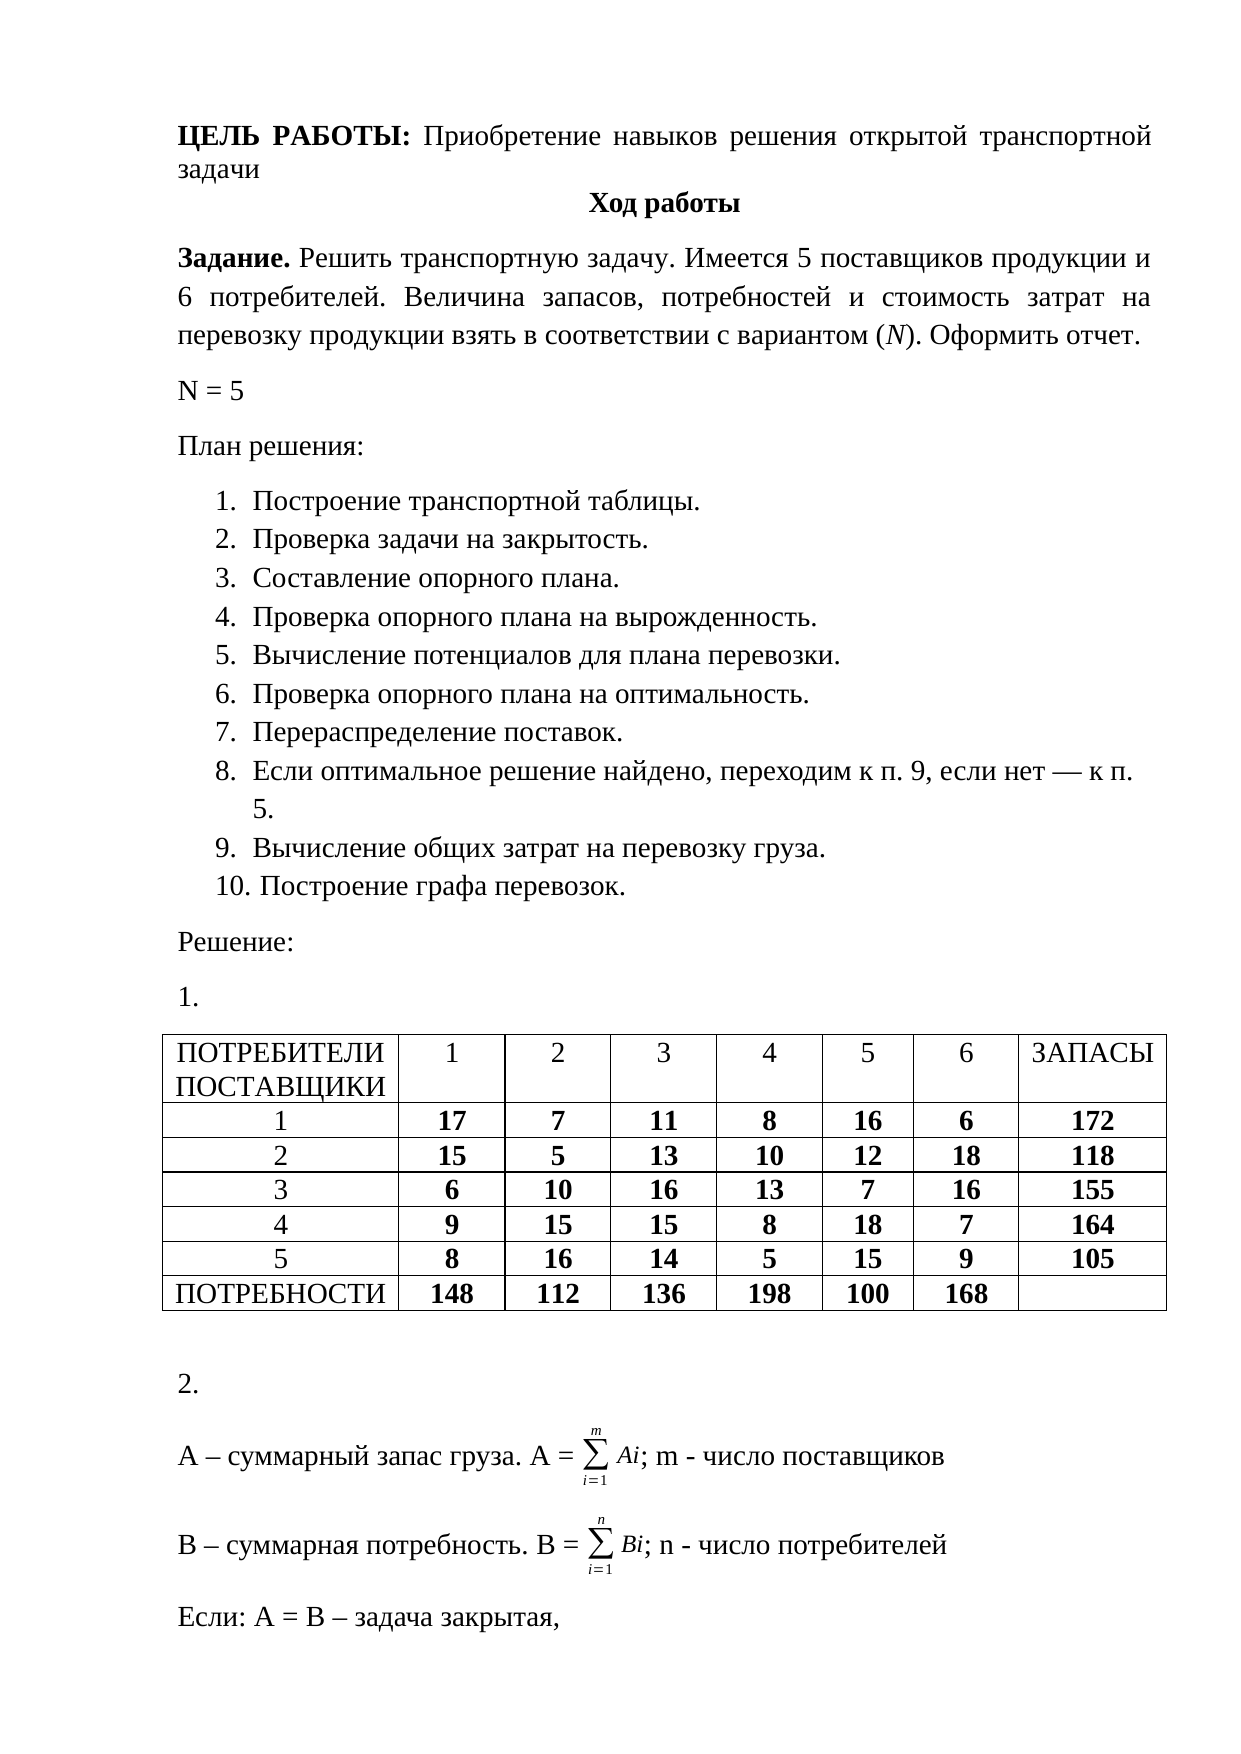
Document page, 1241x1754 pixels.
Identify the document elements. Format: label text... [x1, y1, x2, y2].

table_cell [1019, 1276, 1166, 1310]
table_cell 13 [611, 1138, 716, 1171]
table_cell 168 [914, 1276, 1018, 1310]
text Если: A = B – задача закрытая, [177, 1599, 1152, 1633]
text N = 5 [177, 373, 1152, 406]
table_cell 12 [823, 1138, 913, 1171]
text План решения: [177, 428, 1152, 461]
table_cell 15 [611, 1207, 716, 1241]
table_cell 6 [914, 1103, 1018, 1137]
table_cell 118 [1019, 1138, 1166, 1171]
list Составление опорного плана. [215, 560, 1152, 594]
list Построение транспортной таблицы. [215, 483, 1152, 517]
text Ход работы [177, 185, 1152, 219]
table_cell 7 [506, 1103, 610, 1137]
list Проверка опорного плана на оптимальность. [215, 676, 1152, 709]
table_cell 11 [611, 1103, 716, 1137]
table_header 3 [611, 1035, 716, 1102]
table_cell 5 [506, 1138, 610, 1171]
table_header 1 [399, 1035, 504, 1102]
table_cell 16 [506, 1242, 610, 1275]
table_cell 5 [163, 1242, 398, 1275]
table_header 2 [506, 1035, 610, 1102]
table_cell 155 [1019, 1173, 1166, 1206]
table_cell 18 [914, 1138, 1018, 1171]
list Если оптимальное решение найдено, переходим к п. 9, если нет — к п. 5. [215, 753, 1152, 825]
text 2. [177, 1366, 1152, 1399]
list Перераспределение поставок. [215, 714, 1152, 748]
table_cell 112 [506, 1276, 610, 1310]
table_cell 13 [717, 1173, 822, 1206]
text Задание. Решить транспортную задачу. Имеется 5 поставщиков продукции и 6 потребителей. Величина запасов, потребностей и стоимость затрат на перевозку продукции взять в соответствии с вариантом (N). Оформить отчет. [177, 240, 1152, 351]
list Проверка задачи на закрытость. [215, 522, 1152, 555]
table_cell 7 [914, 1207, 1018, 1241]
table_cell 15 [823, 1242, 913, 1275]
list Построение графа перевозок. [215, 868, 1152, 902]
table_cell 3 [163, 1173, 398, 1206]
table_cell 17 [399, 1103, 504, 1137]
text 1. [177, 979, 1152, 1012]
table_cell 9 [399, 1207, 504, 1241]
table_cell 8 [717, 1207, 822, 1241]
table_cell 10 [506, 1173, 610, 1206]
text Решение: [177, 924, 1152, 957]
table_header ПОТРЕБИТЕЛИ ПОСТАВЩИКИ [163, 1035, 398, 1102]
table_header ЗАПАСЫ [1019, 1035, 1166, 1102]
table_cell 5 [717, 1242, 822, 1275]
table_cell 198 [717, 1276, 822, 1310]
list Вычисление потенциалов для плана перевозки. [215, 637, 1152, 671]
table_cell 2 [163, 1138, 398, 1171]
table_cell 16 [823, 1103, 913, 1137]
list Проверка опорного плана на вырожденность. [215, 599, 1152, 632]
table_cell 6 [399, 1173, 504, 1206]
text B – суммарная потребность. B = ; n - число потребителей [177, 1510, 1152, 1577]
text ЦЕЛЬ РАБОТЫ: Приобретение навыков решения открытой транспортной задачи [177, 118, 1152, 185]
table_cell 14 [611, 1242, 716, 1275]
table_cell 15 [506, 1207, 610, 1241]
table_cell 172 [1019, 1103, 1166, 1137]
table_cell 105 [1019, 1242, 1166, 1275]
table_cell 18 [823, 1207, 913, 1241]
table_cell 10 [717, 1138, 822, 1171]
table_header 4 [717, 1035, 822, 1102]
table_header 5 [823, 1035, 913, 1102]
table_cell 100 [823, 1276, 913, 1310]
table_cell 4 [163, 1207, 398, 1241]
table_cell 164 [1019, 1207, 1166, 1241]
table_cell 136 [611, 1276, 716, 1310]
table_cell 7 [823, 1173, 913, 1206]
table_cell 16 [914, 1173, 1018, 1206]
table_cell 1 [163, 1103, 398, 1137]
table_header 6 [914, 1035, 1018, 1102]
table_cell 148 [399, 1276, 504, 1310]
table_cell 9 [914, 1242, 1018, 1275]
table_cell 8 [399, 1242, 504, 1275]
list Вычисление общих затрат на перевозку груза. [215, 830, 1152, 863]
table_cell ПОТРЕБНОСТИ [163, 1276, 398, 1310]
table_cell 16 [611, 1173, 716, 1206]
table_cell 15 [399, 1138, 504, 1171]
text A – суммарный запас груза. A = ; m - число поставщиков [177, 1421, 1152, 1488]
table_cell 8 [717, 1103, 822, 1137]
